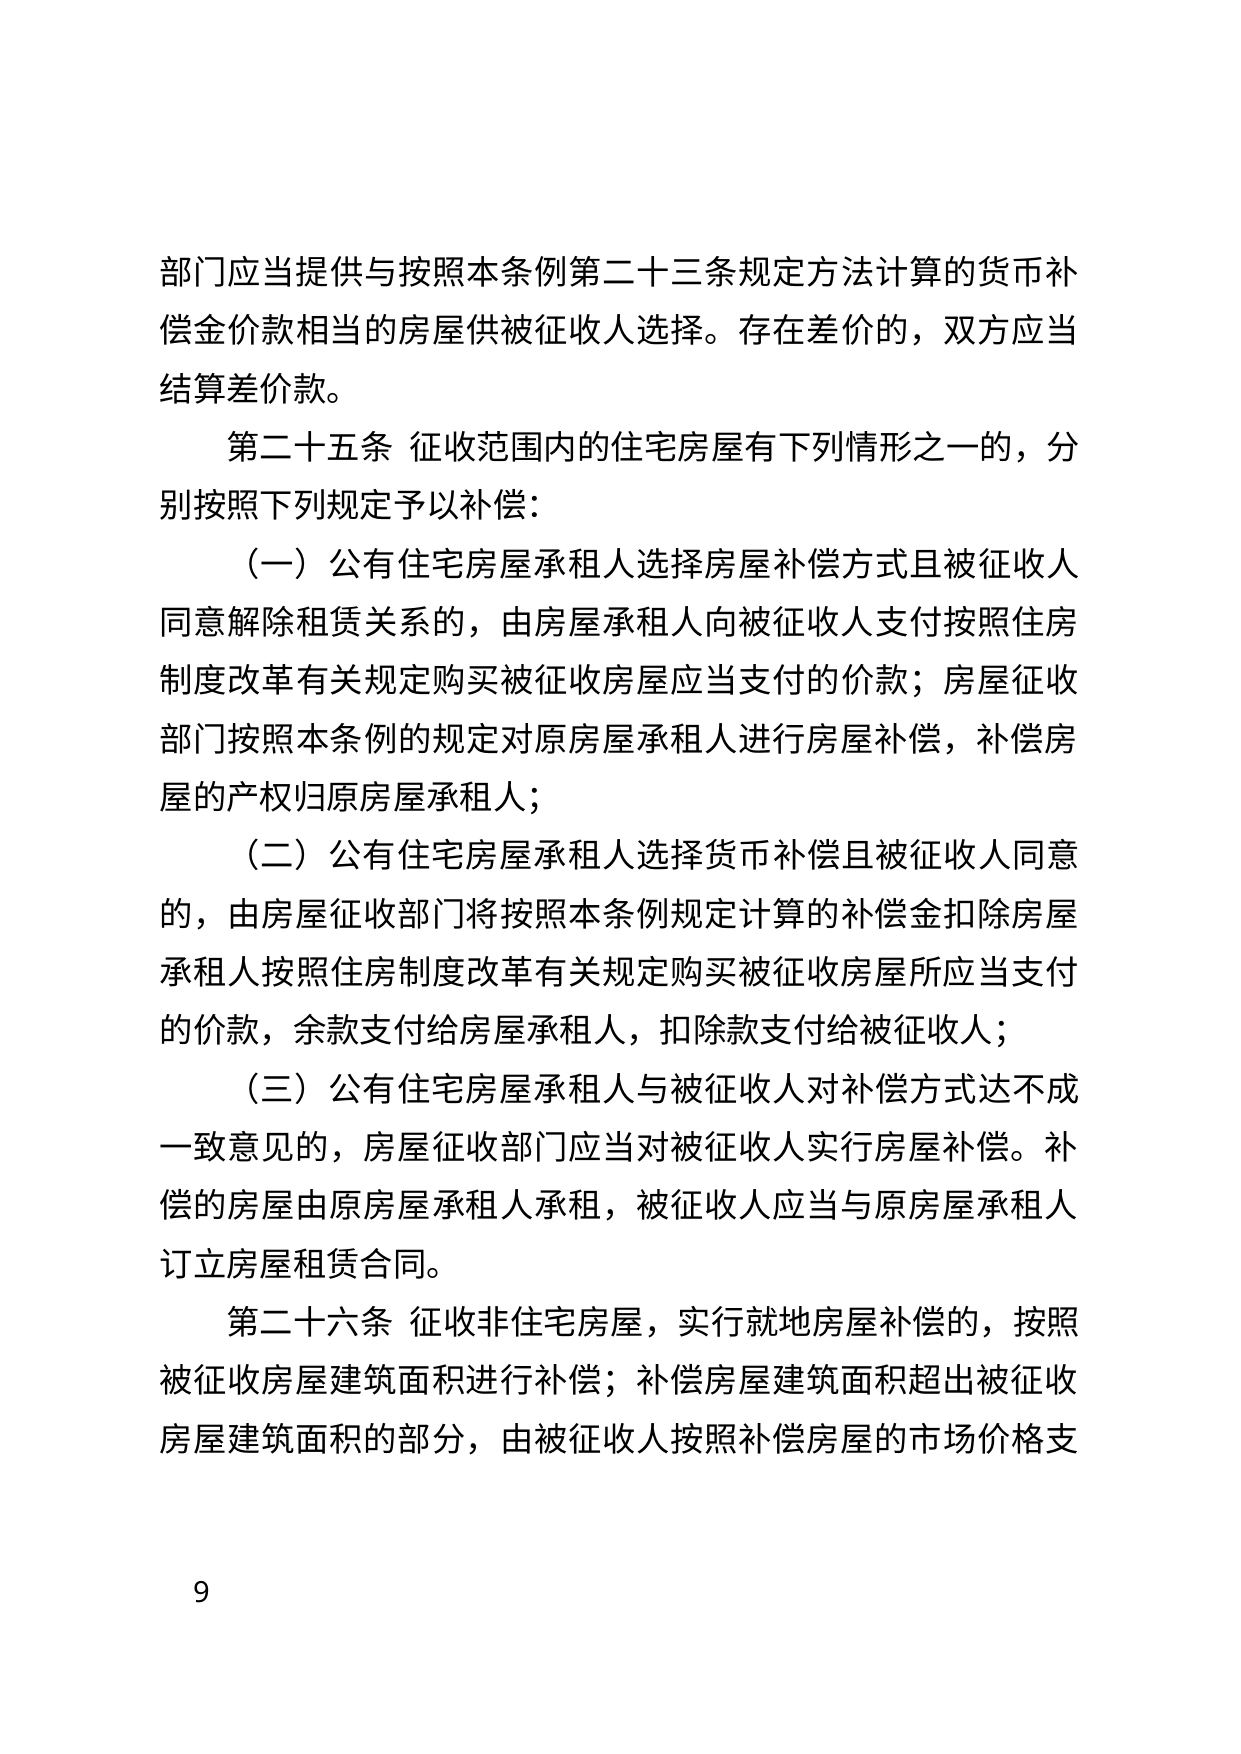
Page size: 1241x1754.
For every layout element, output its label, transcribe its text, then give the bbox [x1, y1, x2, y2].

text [159, 1288, 1081, 1463]
text 第二十五条 征收范围内的住宅房屋有下列情形之一的，分别按照下列规定予以补偿： [159, 413, 1081, 529]
text （二）公有住宅房屋承租人选择货币补偿且被征收人同意的，由房屋征收部门将按照本条例规定计算的补偿金扣除房屋承租人按照住房制度改革有关规定购买被征收房屋所应当支付的价款，余款支付给房屋承租人，扣除款支付给被征收人； [159, 821, 1081, 1054]
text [159, 238, 1081, 413]
text （三）公有住宅房屋承租人与被征收人对补偿方式达不成一致意见的，房屋征收部门应当对被征收人实行房屋补偿。补偿的房屋由原房屋承租人承租，被征收人应当与原房屋承租人订立房屋租赁合同。 [159, 1054, 1081, 1288]
text （一）公有住宅房屋承租人选择房屋补偿方式且被征收人同意解除租赁关系的，由房屋承租人向被征收人支付按照住房制度改革有关规定购买被征收房屋应当支付的价款；房屋征收部门按照本条例的规定对原房屋承租人进行房屋补偿，补偿房屋的产权归原房屋承租人； [159, 529, 1081, 821]
